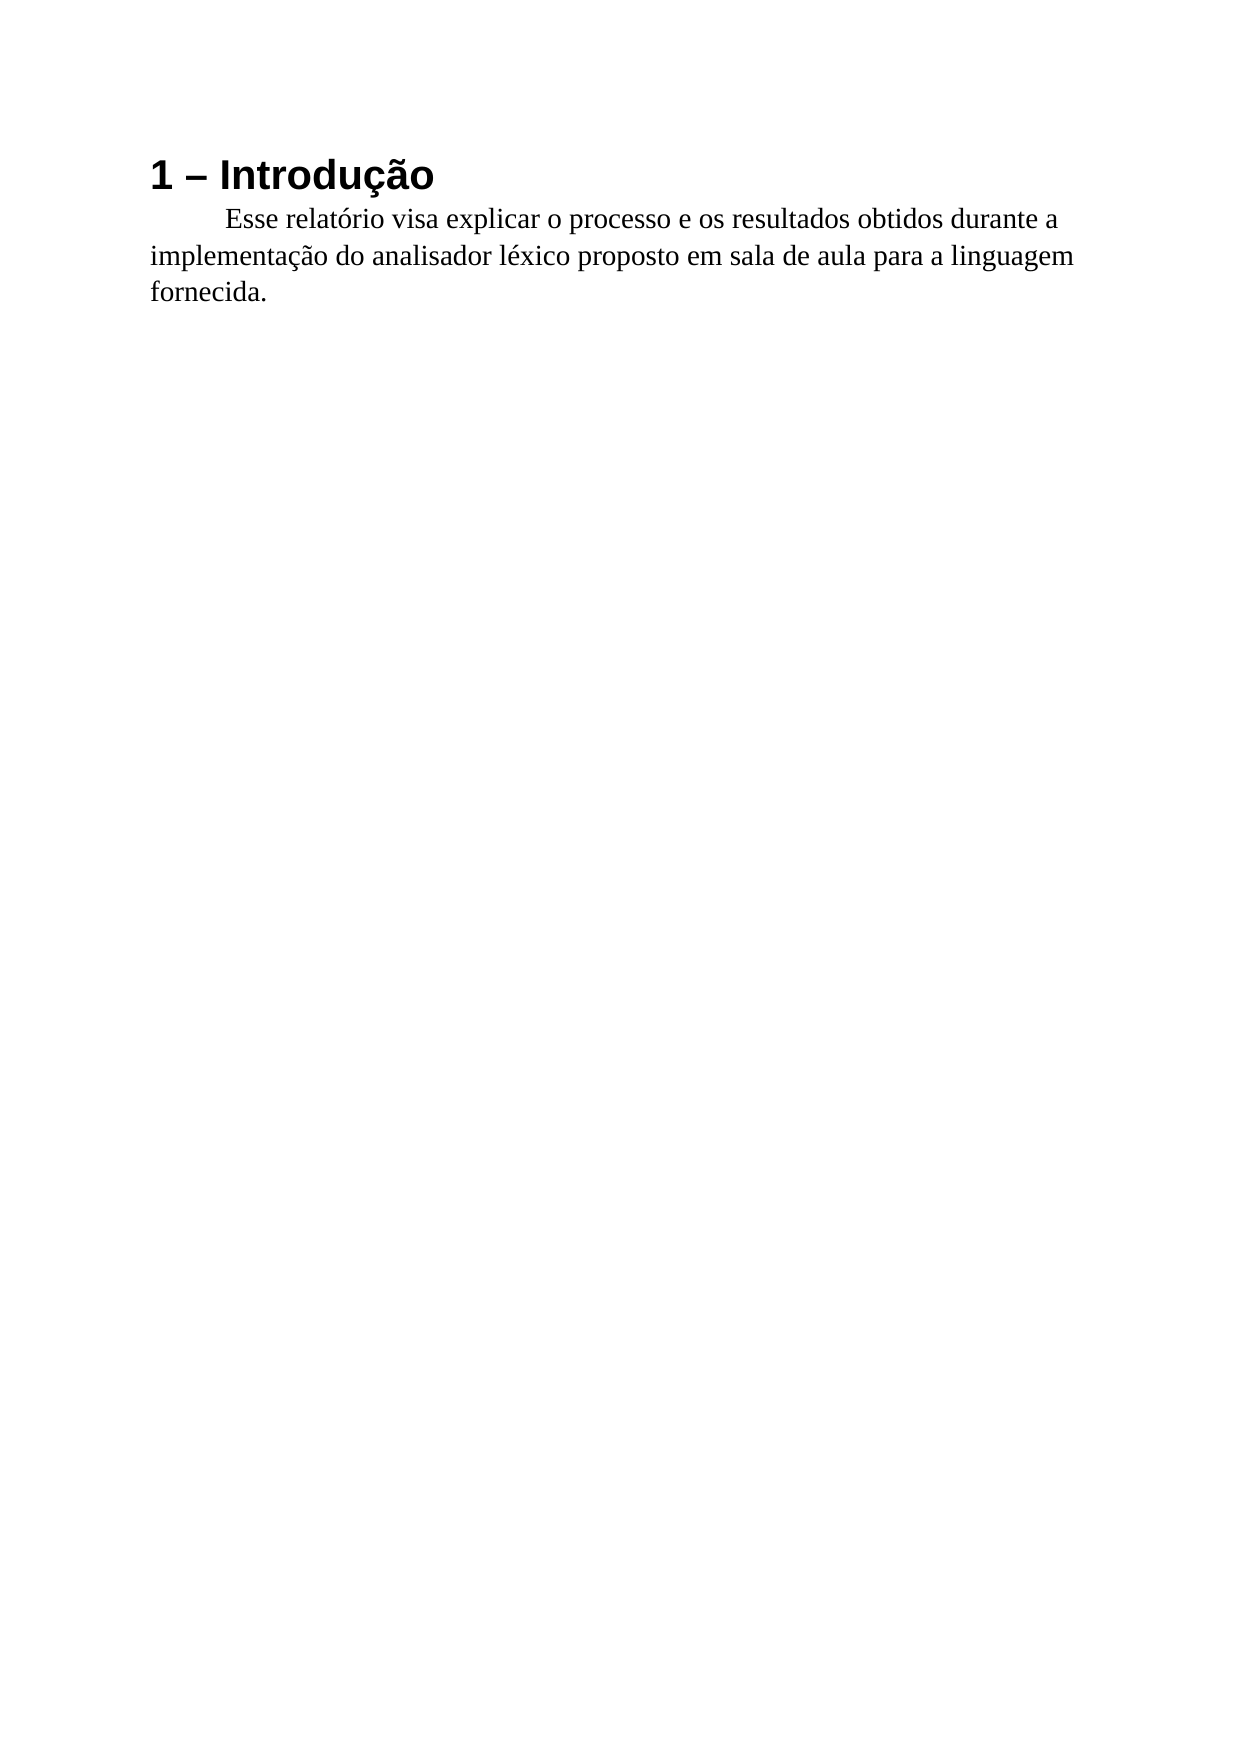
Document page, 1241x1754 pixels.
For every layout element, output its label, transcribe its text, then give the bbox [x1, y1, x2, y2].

text Esse relatório visa explicar o processo e os resultados obtidos durante a implementação do analisador léxico proposto em sala de aula para a linguagem fornecida. [150, 202, 1090, 307]
subtitle 1 – Introdução [150, 150, 1090, 198]
